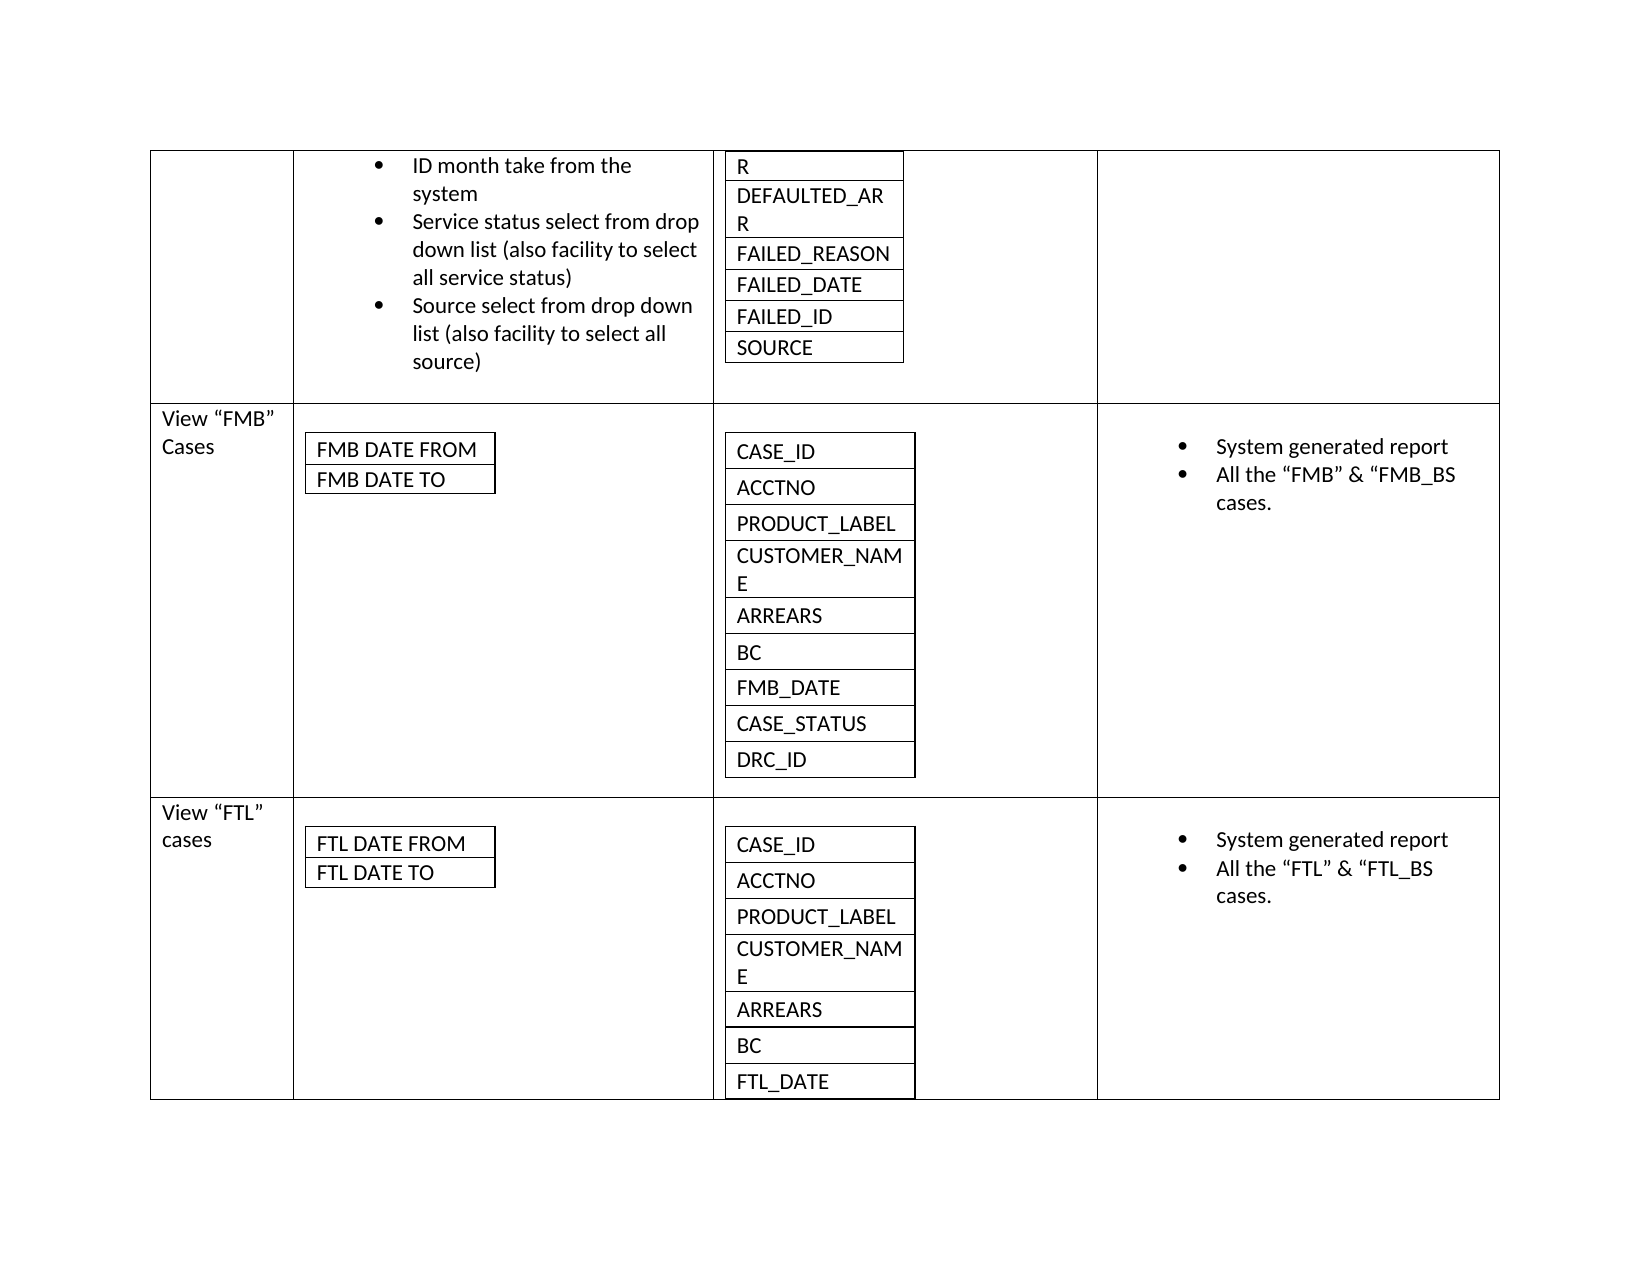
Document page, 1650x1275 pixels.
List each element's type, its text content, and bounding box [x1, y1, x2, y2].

table_cell View “FMB” Cases [151, 404, 293, 797]
table_cell [714, 798, 1097, 1099]
table_cell [294, 404, 713, 797]
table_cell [151, 151, 293, 403]
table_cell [294, 151, 713, 403]
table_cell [1098, 151, 1499, 403]
table_cell [714, 404, 1097, 797]
table_cell View “FTL” cases [151, 798, 293, 1099]
table_cell [714, 151, 1097, 403]
table_cell System generated report All the “FMB” & “FMB_BS cases. [1098, 404, 1499, 797]
table_cell [294, 798, 713, 1099]
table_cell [1098, 798, 1499, 1099]
